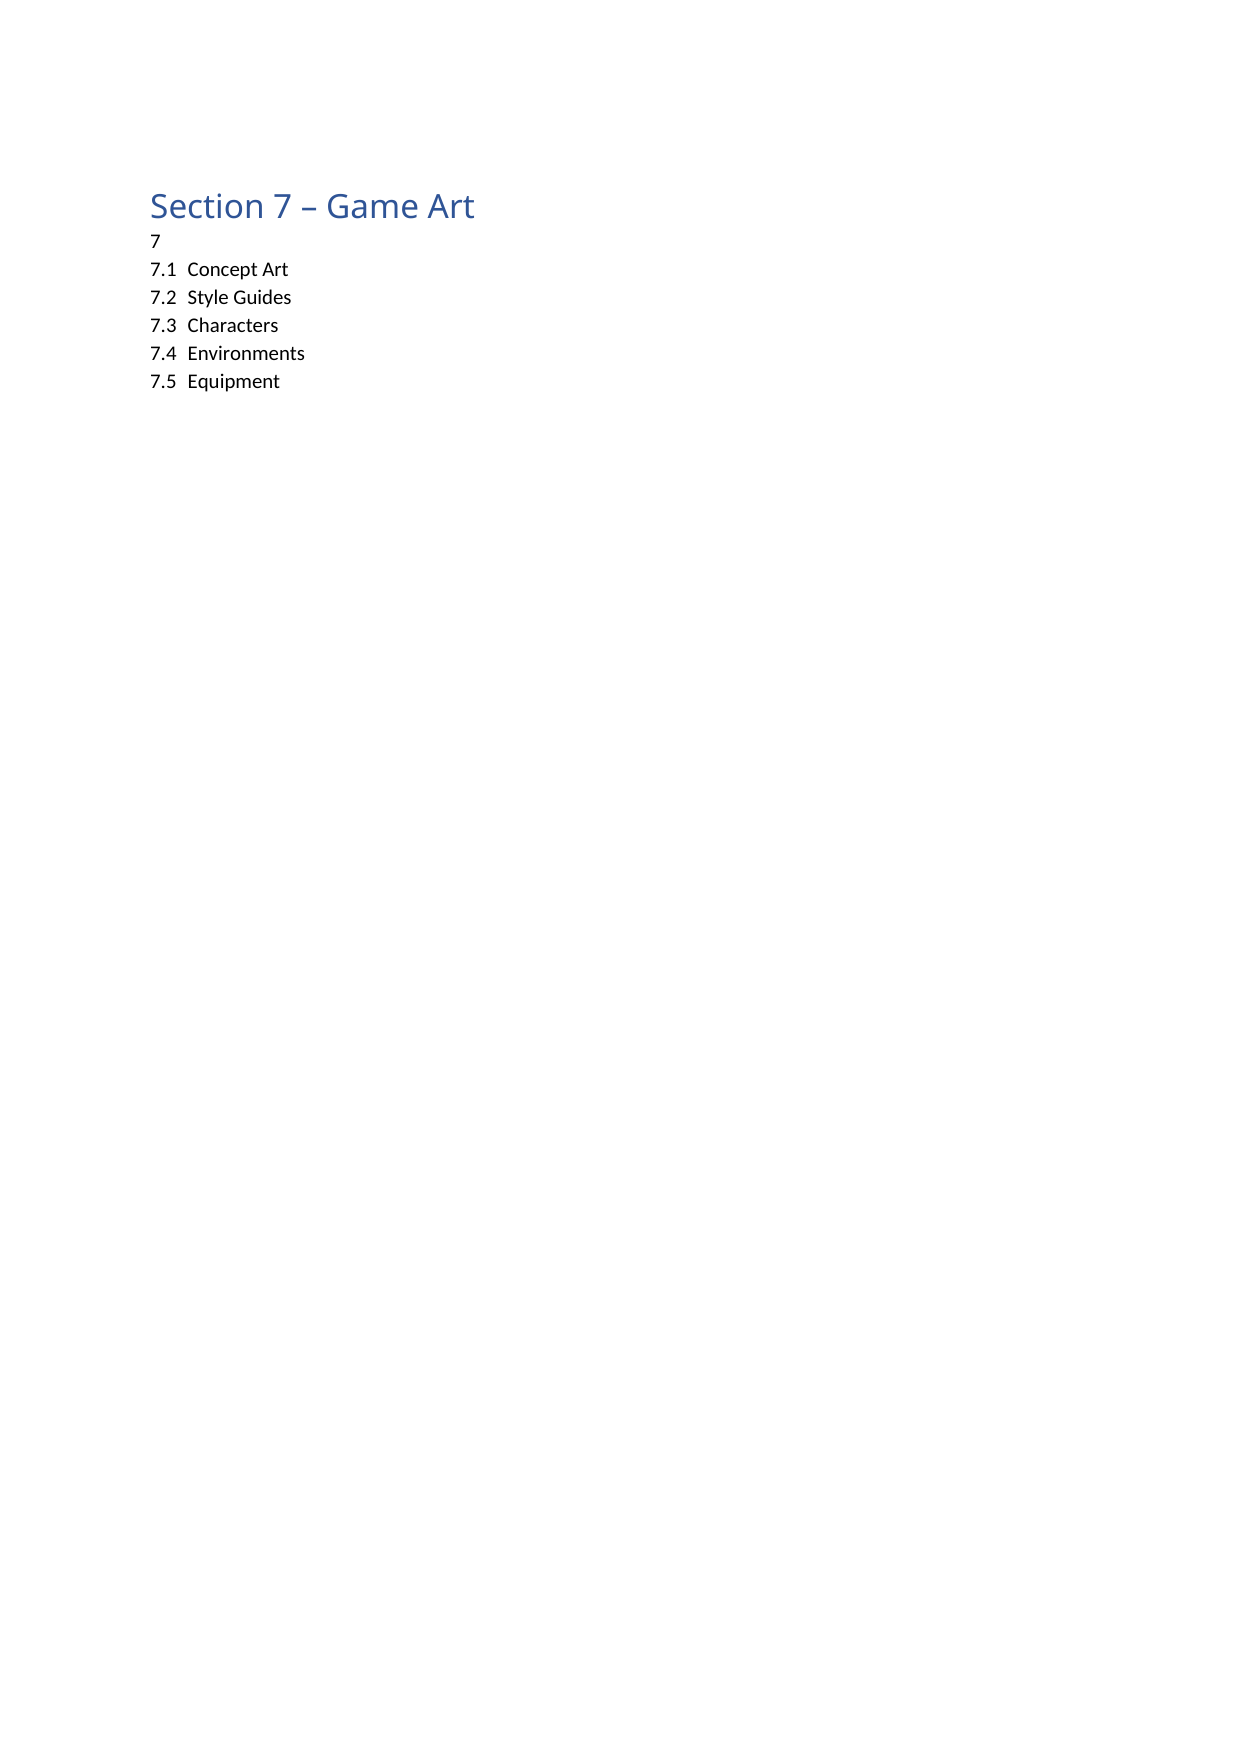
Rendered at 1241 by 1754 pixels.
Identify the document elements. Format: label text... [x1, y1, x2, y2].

list Concept Art [150, 257, 1090, 282]
subtitle Section 7 – Game Art [150, 183, 1090, 229]
list Environments [150, 340, 1090, 366]
list Characters [150, 312, 1090, 338]
list Style Guides [150, 284, 1090, 310]
list Equipment [150, 368, 1090, 394]
